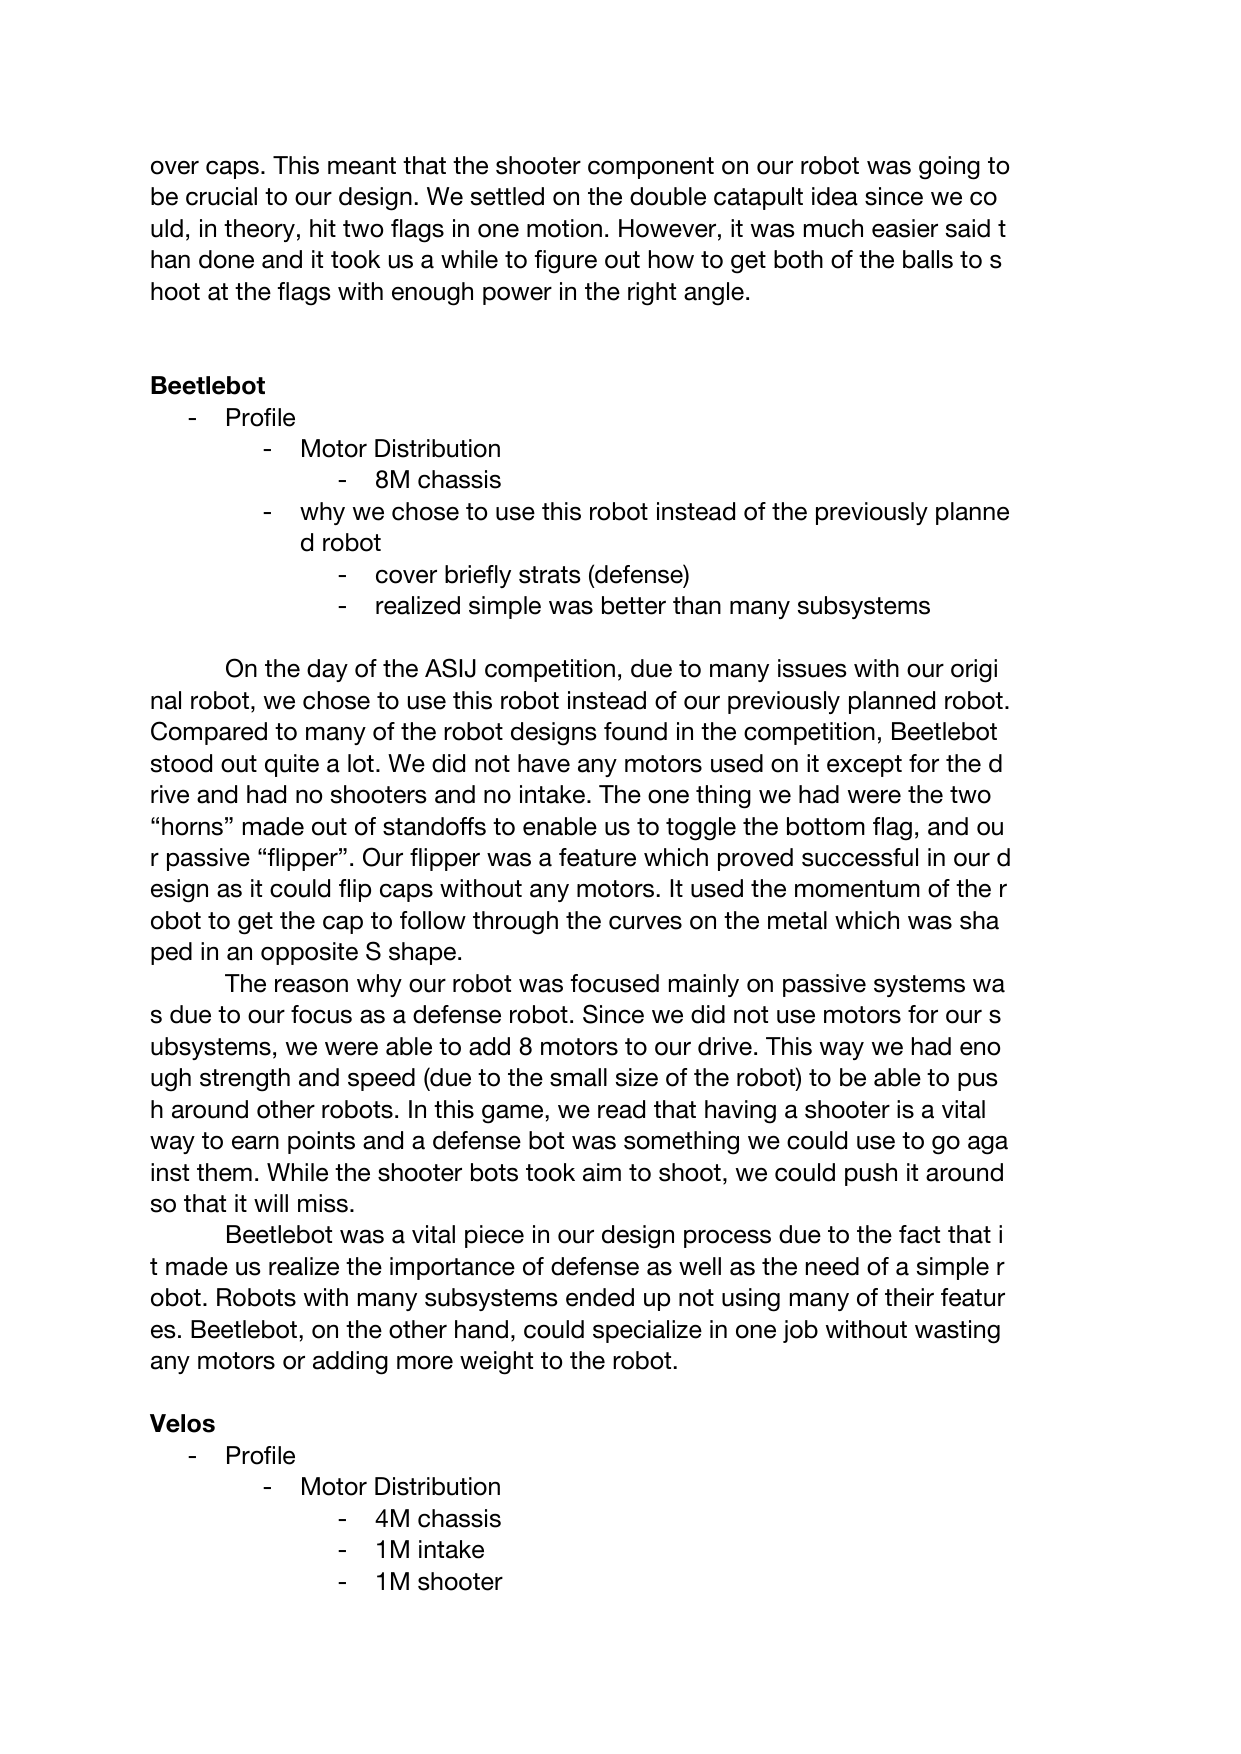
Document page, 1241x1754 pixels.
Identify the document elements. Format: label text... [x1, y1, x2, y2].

list 1M intake [337, 1534, 1012, 1566]
list 8M chassis [337, 464, 1012, 496]
list Profile [187, 1440, 1012, 1471]
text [150, 150, 1012, 307]
list Motor Distribution [262, 433, 1012, 464]
list 1M shooter [337, 1566, 1012, 1597]
list 4M chassis [337, 1503, 1012, 1534]
list Motor Distribution [262, 1471, 1012, 1503]
text The reason why our robot was focused mainly on passive systems was due to our focus as a defense robot. Since we did not use motors for our subsystems, we were able to add 8 motors to our drive. This way we had enough strength and speed (due to the small size of the robot) to be able to push around other robots. In this game, we read that having a shooter is a vital way to earn points and a defense bot was something we could use to go against them. While the shooter bots took aim to shoot, we could push it around so that it will miss. [150, 968, 1012, 1219]
list why we chose to use this robot instead of the previously planned robot [262, 496, 1012, 559]
list realized simple was better than many subsystems [337, 590, 1012, 622]
text Velos [150, 1408, 1012, 1440]
text Beetlebot was a vital piece in our design process due to the fact that it made us realize the importance of defense as well as the need of a simple robot. Robots with many subsystems ended up not using many of their features. Beetlebot, on the other hand, could specialize in one job without wasting any motors or adding more weight to the robot. [150, 1219, 1012, 1377]
list cover briefly strats (defense) [337, 559, 1012, 590]
text Beetlebot [150, 370, 1012, 402]
list Profile [187, 402, 1012, 433]
text On the day of the ASIJ competition, due to many issues with our original robot, we chose to use this robot instead of our previously planned robot. Compared to many of the robot designs found in the competition, Beetlebot stood out quite a lot. We did not have any motors used on it except for the drive and had no shooters and no intake. The one thing we had were the two “horns” made out of standoffs to enable us to toggle the bottom flag, and our passive “flipper”. Our flipper was a feature which proved successful in our design as it could flip caps without any motors. It used the momentum of the robot to get the cap to follow through the curves on the metal which was shaped in an opposite S shape. [150, 653, 1012, 968]
